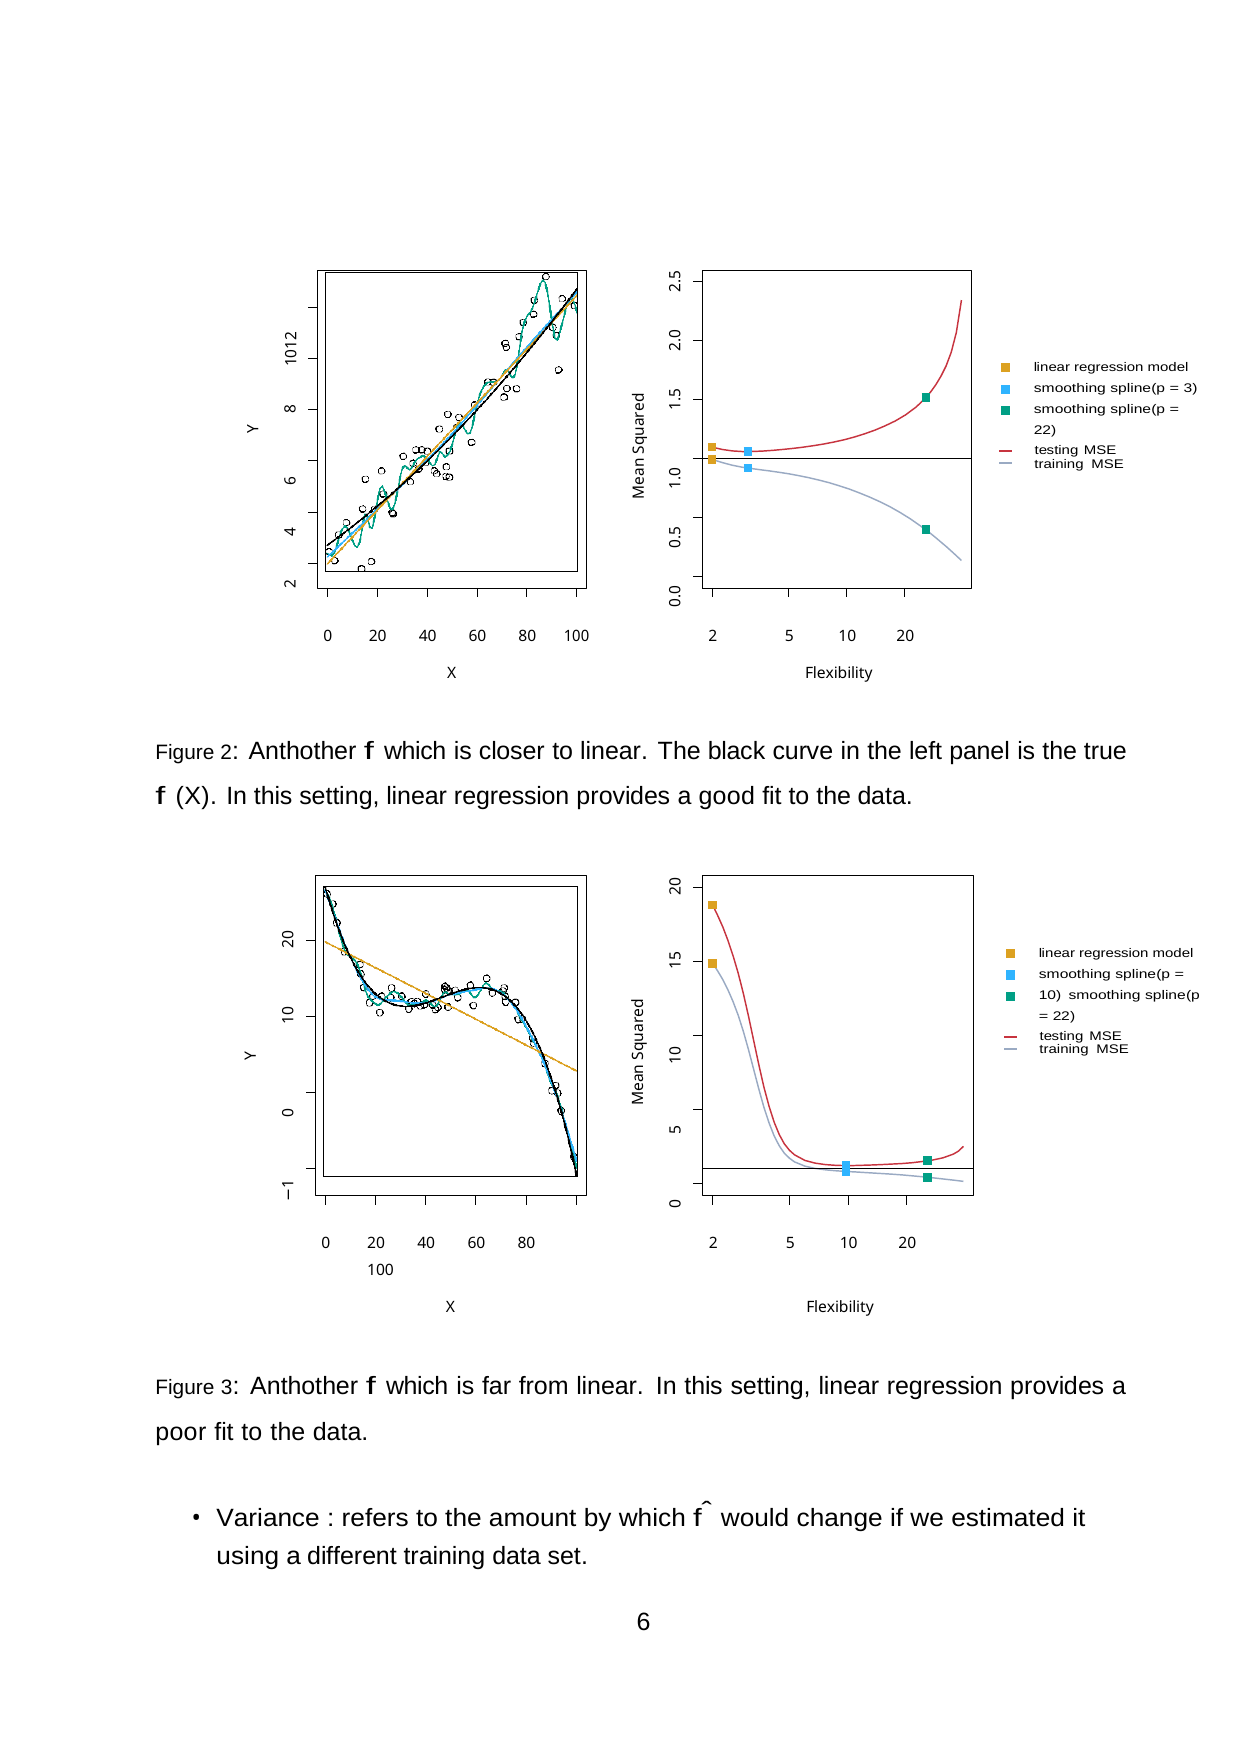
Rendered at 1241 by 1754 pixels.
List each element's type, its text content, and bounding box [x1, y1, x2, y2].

list Variance : refers to the amount by which fˆ would change if we estimated it using a different training data set. [191, 1496, 1130, 1570]
text testing MSE training MSE [1034, 444, 1163, 471]
text Figure 2: Anthother f which is closer to linear. The black curve in the left panel is the true [155, 736, 1219, 765]
text linear regression model smoothing spline(p = 10) smoothing spline(p = 22) [1038, 946, 1208, 1023]
picture [326, 273, 577, 571]
text Figure 3: Anthother f which is far from linear. In this setting, linear regression provides a poor fit to the data. [155, 1371, 1130, 1445]
text X Flexibility [447, 657, 1219, 684]
text 0 20 40 60 80 100 [321, 1227, 589, 1281]
text 0 20 40 60 80 100 [323, 620, 590, 646]
text linear regression model smoothing spline(p = 3) smoothing spline(p = 22) [1033, 360, 1202, 437]
text f (X). In this setting, linear regression provides a good fit to the data. [155, 781, 1219, 810]
text 2 5 10 20 [708, 620, 1219, 646]
text X Flexibility [446, 1291, 1219, 1318]
picture [324, 887, 577, 1176]
text testing MSE training MSE [1039, 1030, 1163, 1057]
text 2 5 10 20 [708, 1227, 1219, 1254]
